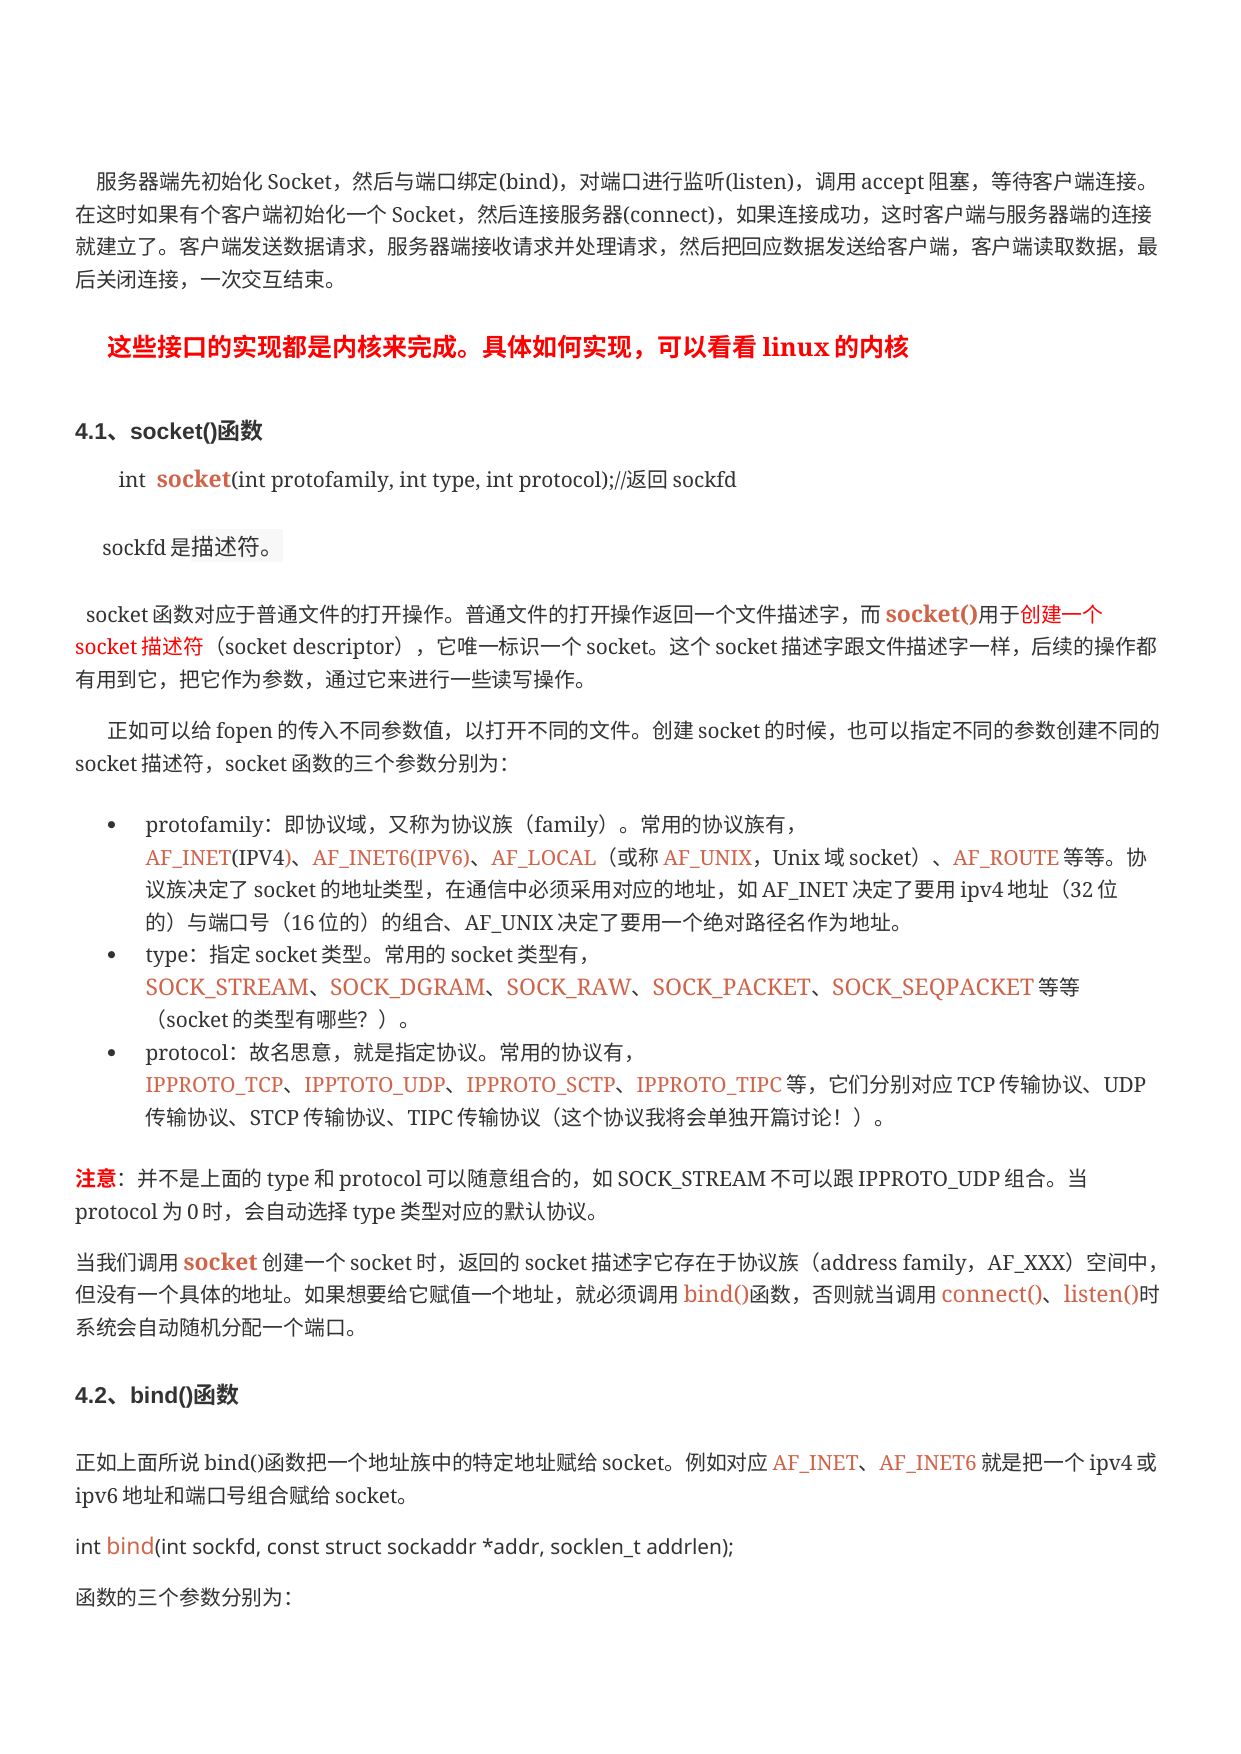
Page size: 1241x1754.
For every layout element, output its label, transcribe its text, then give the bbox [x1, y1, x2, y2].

text socket函数对应于普通文件的打开操作。普通文件的打开操作返回一个文件描述字，而socket()用于创建一个socket描述符（socket descriptor），它唯一标识一个socket。这个socket描述字跟文件描述字一样，后续的操作都有用到它，把它作为参数，通过它来进行一些读写操作。 [75, 597, 1165, 694]
text 4.1、socket()函数 [75, 397, 1165, 462]
text 正如可以给fopen的传入不同参数值，以打开不同的文件。创建socket的时候，也可以指定不同的参数创建不同的socket描述符，socket函数的三个参数分别为： [75, 713, 1165, 778]
list type：指定socket类型。常用的socket类型有，SOCK_STREAM、SOCK_DGRAM、SOCK_RAW、SOCK_PACKET、SOCK_SEQPACKET等等（socket的类型有哪些？）。 [108, 937, 1149, 1035]
list protocol：故名思意，就是指定协议。常用的协议有，IPPROTO_TCP、IPPTOTO_UDP、IPPROTO_SCTP、IPPROTO_TIPC等，它们分别对应TCP传输协议、UDP传输协议、STCP传输协议、TIPC传输协议（这个协议我将会单独开篇讨论！）。 [108, 1035, 1149, 1132]
text 4.2、bind()函数 [75, 1362, 1165, 1427]
text 服务器端先初始化Socket，然后与端口绑定(bind)，对端口进行监听(listen)，调用accept阻塞，等待客户端连接。在这时如果有个客户端初始化一个Socket，然后连接服务器(connect)，如果连接成功，这时客户端与服务器端的连接就建立了。客户端发送数据请求，服务器端接收请求并处理请求，然后把回应数据发送给客户端，客户端读取数据，最后关闭连接，一次交互结束。 [75, 164, 1165, 294]
text int bind(int sockfd, const struct sockaddr *addr, socklen_t addrlen); [75, 1529, 1165, 1562]
text 注意：并不是上面的type和protocol可以随意组合的，如SOCK_STREAM不可以跟IPPROTO_UDP组合。当protocol为0时，会自动选择type类型对应的默认协议。 [75, 1162, 1165, 1227]
list protofamily：即协议域，又称为协议族（family）。常用的协议族有，AF_INET(IPV4)、AF_INET6(IPV6)、AF_LOCAL（或称AF_UNIX，Unix域socket）、AF_ROUTE等等。协议族决定了socket的地址类型，在通信中必须采用对应的地址，如AF_INET决定了要用ipv4地址（32位的）与端口号（16位的）的组合、AF_UNIX决定了要用一个绝对路径名作为地址。 [108, 807, 1149, 937]
text 函数的三个参数分别为： [75, 1580, 1165, 1613]
text 正如上面所说bind()函数把一个地址族中的特定地址赋给socket。例如对应AF_INET、AF_INET6就是把一个ipv4或ipv6地址和端口号组合赋给socket。 [75, 1445, 1165, 1510]
text sockfd是描述符。 [75, 513, 1165, 578]
text 当我们调用socket创建一个socket时，返回的socket描述字它存在于协议族（address family，AF_XXX）空间中，但没有一个具体的地址。如果想要给它赋值一个地址，就必须调用bind()函数，否则就当调用connect()、listen()时系统会自动随机分配一个端口。 [75, 1245, 1165, 1343]
text int socket(int protofamily, int type, int protocol);//返回sockfd [75, 462, 1165, 494]
text 这些接口的实现都是内核来完成。具体如何实现，可以看看linux的内核 [75, 313, 1165, 378]
